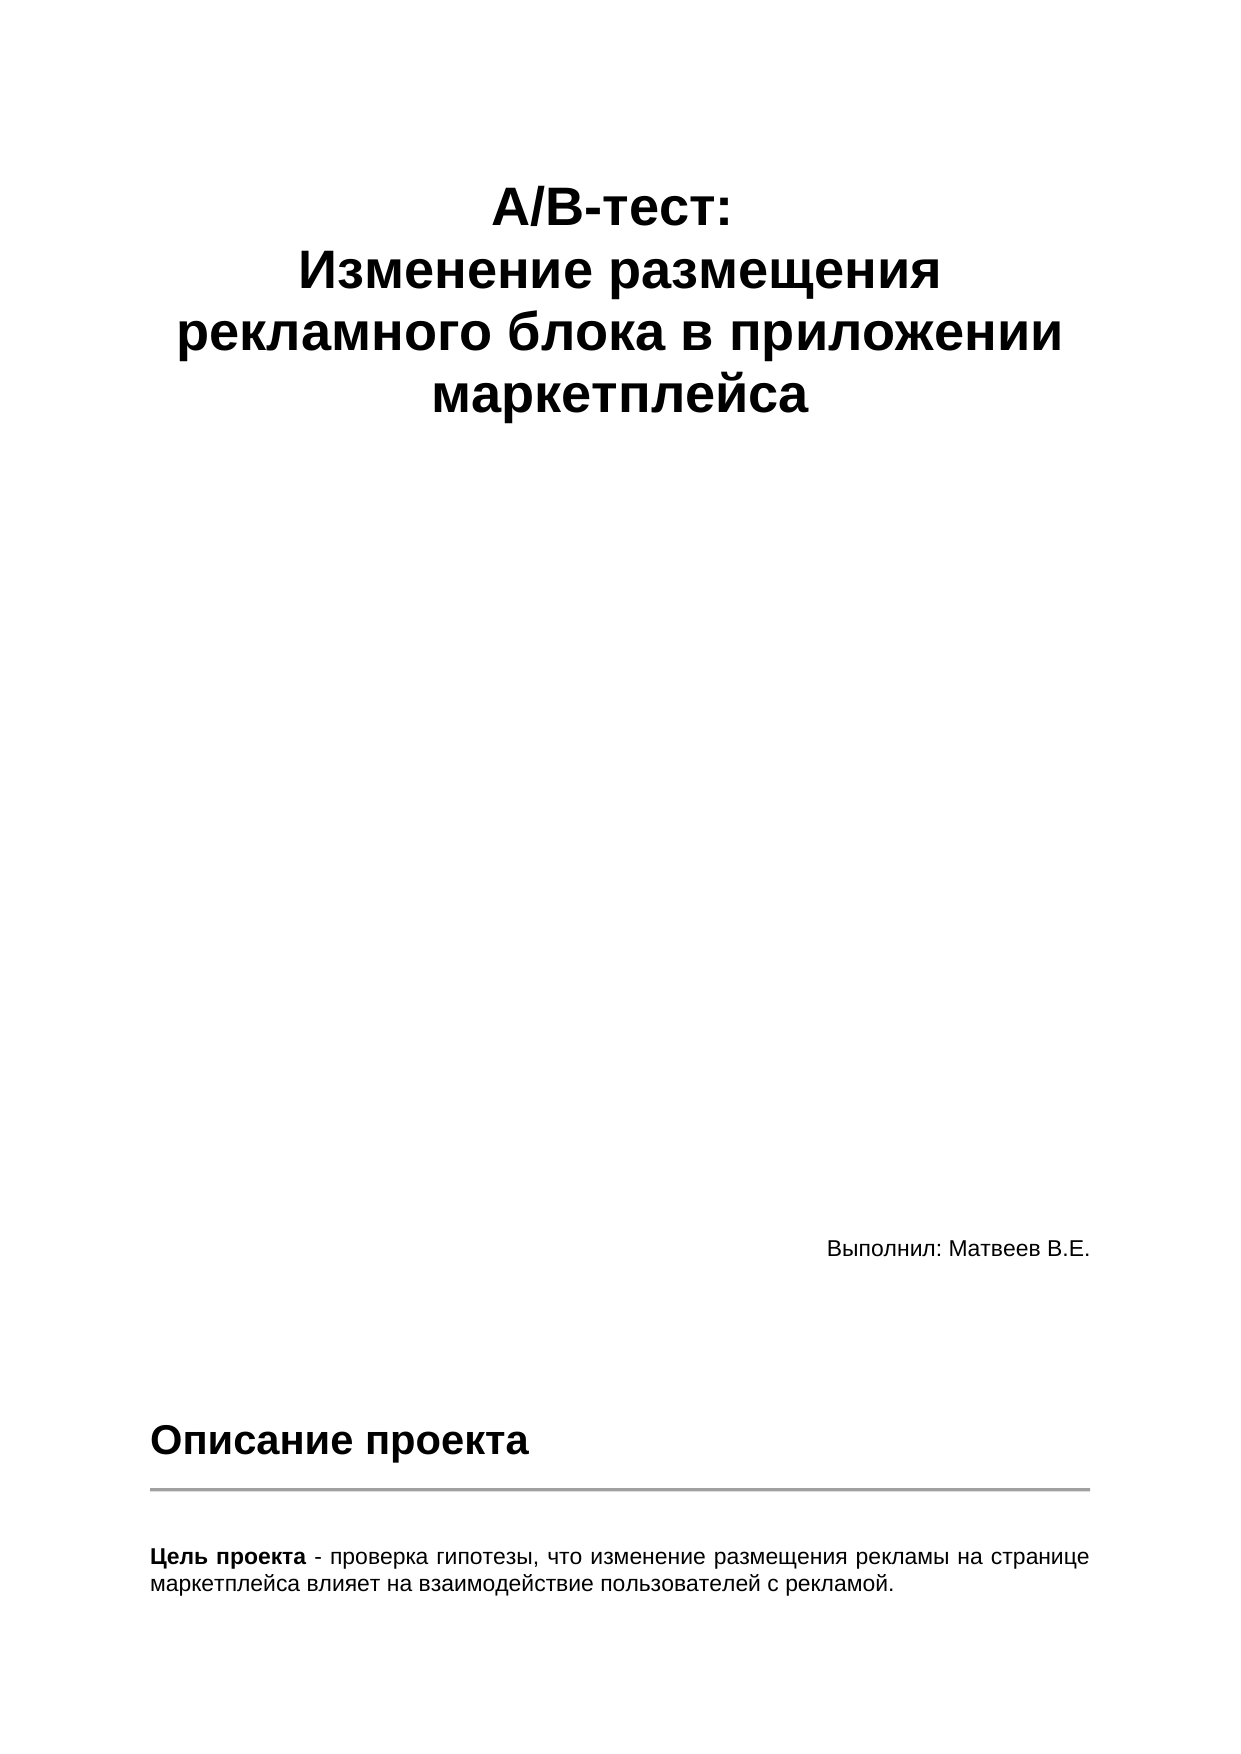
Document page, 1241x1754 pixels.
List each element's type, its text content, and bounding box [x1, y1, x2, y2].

text Выполнил: Матвеев В.Е. [150, 1235, 1090, 1287]
title A/B-тест: Изменение размещения рекламного блока в приложении маркетплейса [150, 175, 1090, 424]
subtitle Описание проекта [150, 1415, 1090, 1463]
text Цель проекта - проверка гипотезы, что изменение размещения рекламы на странице маркетплейса влияет на взаимодействие пользователей с рекламой. [150, 1543, 1090, 1596]
